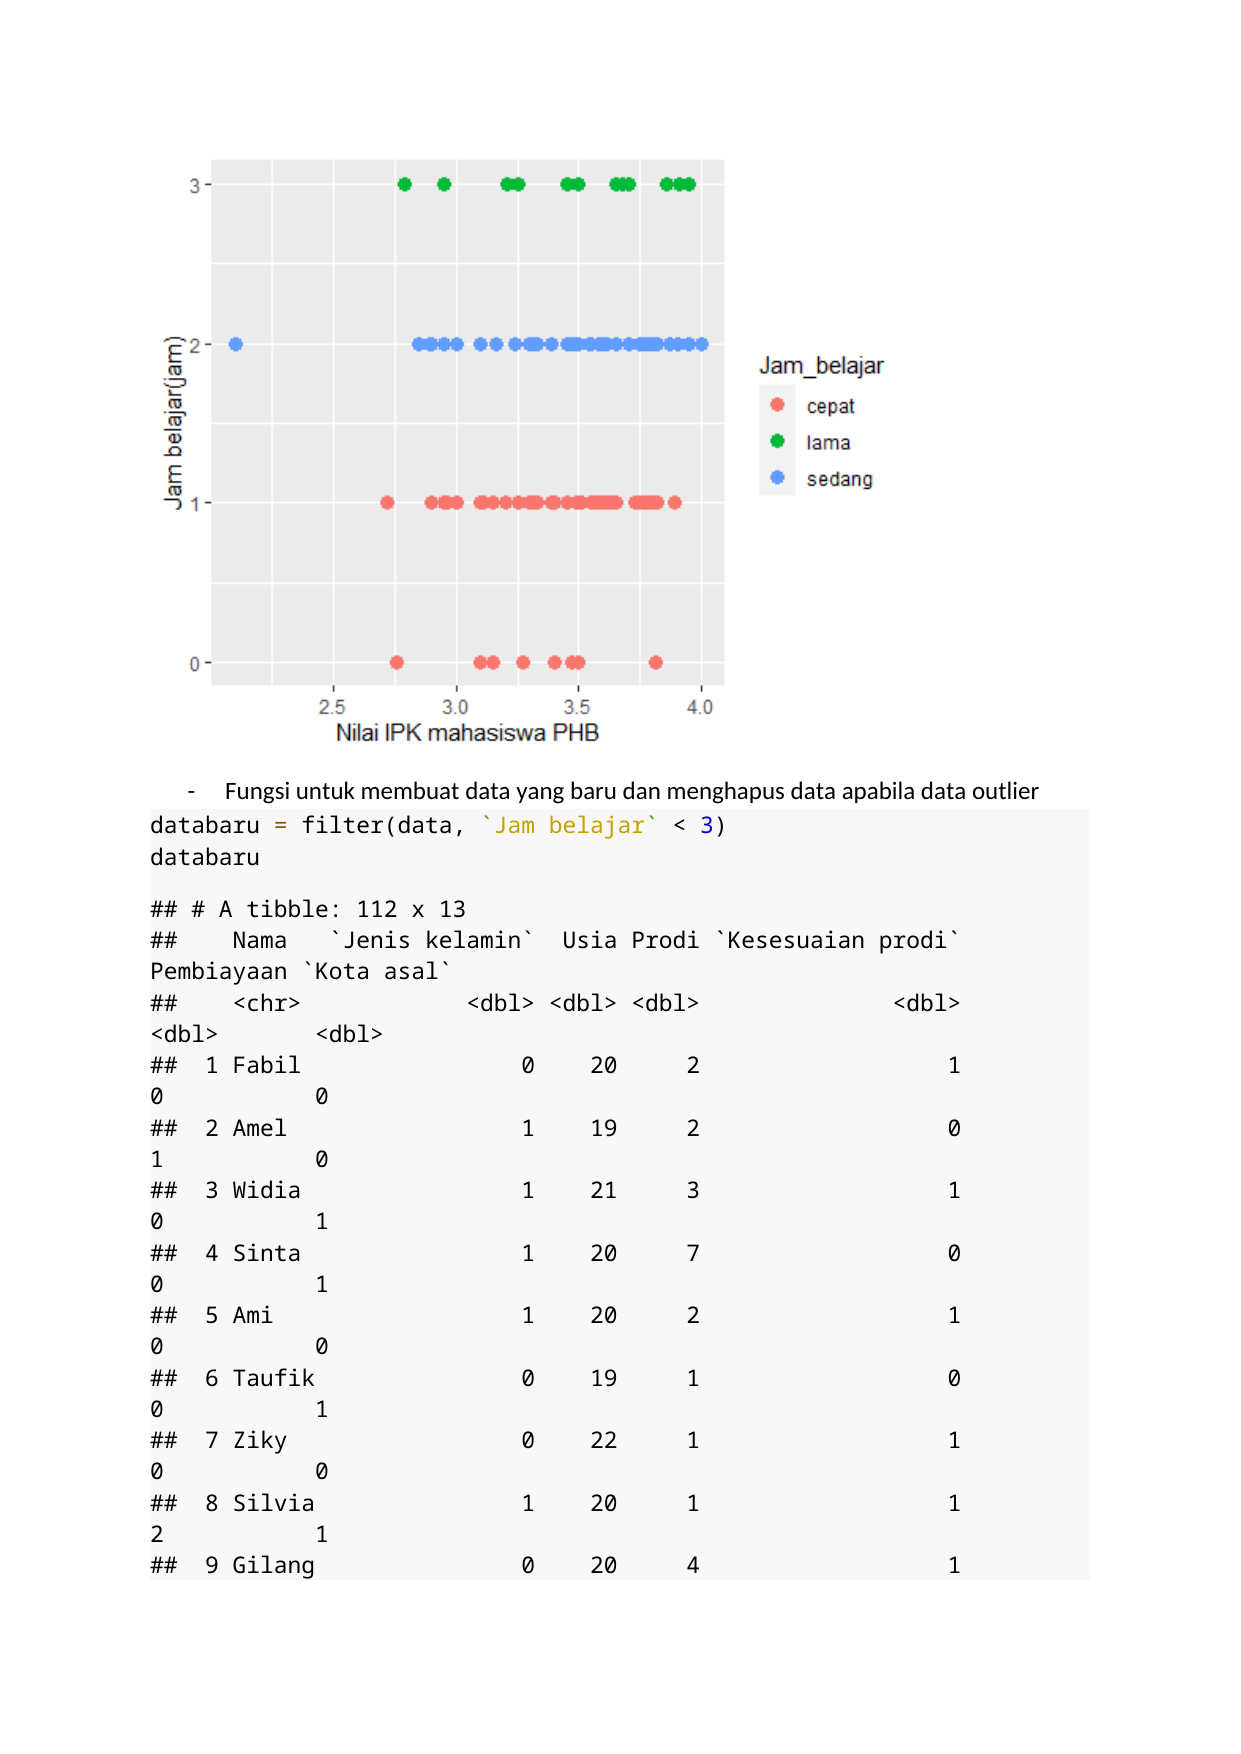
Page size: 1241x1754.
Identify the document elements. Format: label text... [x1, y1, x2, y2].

list Fungsi untuk membuat data yang baru dan menghapus data apabila data outlier [187, 775, 1090, 806]
picture [150, 150, 908, 757]
text databaru = filter(data, `Jam belajar` < 3) databaru [260, 809, 1090, 872]
